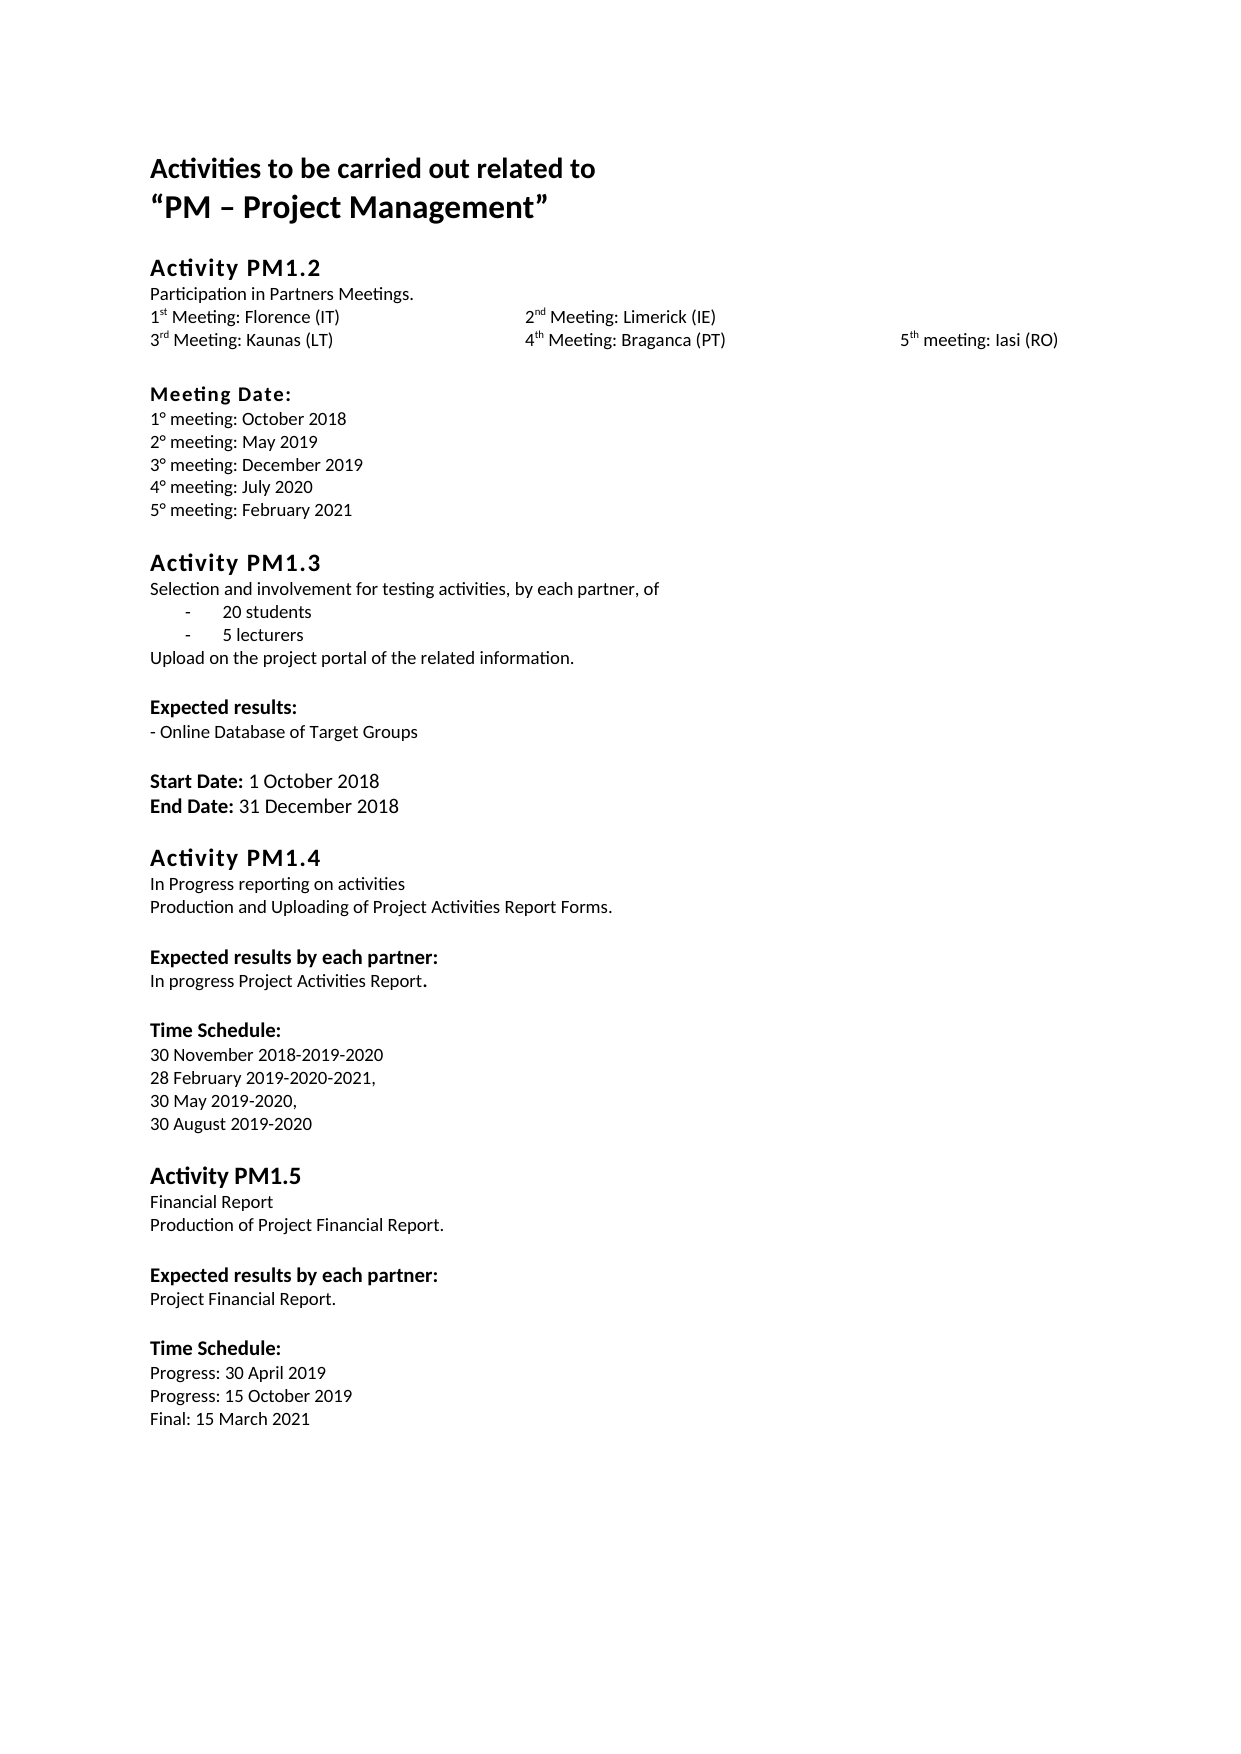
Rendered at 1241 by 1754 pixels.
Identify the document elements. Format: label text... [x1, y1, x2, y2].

list 20 students [185, 600, 1090, 623]
text 4° meeting: July 2020 [150, 476, 1090, 499]
text Time Schedule: [150, 1018, 1090, 1043]
text 30 November 2018-2019-2020 [150, 1043, 1090, 1066]
text Activities to be carried out related to [150, 150, 1090, 186]
list 5 lecturers [185, 623, 1090, 646]
text 30 May 2019-2020, [150, 1089, 1090, 1112]
text 30 August 2019-2020 [150, 1112, 1090, 1135]
text Final: 15 March 2021 [150, 1407, 1090, 1430]
text Expected results by each partner: [150, 1262, 1090, 1287]
text End Date: 31 December 2018 [150, 794, 1090, 819]
text Progress: 30 April 2019 [150, 1361, 1090, 1384]
text In progress Project Activities Report. [150, 969, 1090, 992]
text Expected results by each partner: [150, 944, 1090, 969]
text 3rd Meeting: Kaunas (LT) 4th Meeting: Braganca (PT) 5th meeting: Iasi (RO) [150, 328, 1090, 351]
subtitle Activity PM1.3 [150, 547, 1090, 577]
text 5° meeting: February 2021 [150, 499, 1090, 522]
text Selection and involvement for testing activities, by each partner, of [150, 577, 1090, 600]
text Activity PM1.5 [150, 1160, 1090, 1191]
text 1° meeting: October 2018 [150, 407, 1090, 430]
text Project Financial Report. [150, 1287, 1090, 1310]
text Production of Project Financial Report. [150, 1213, 1090, 1236]
text - Online Database of Target Groups [150, 720, 1090, 743]
text Participation in Partners Meetings. [150, 282, 1090, 305]
text 2° meeting: May 2019 [150, 430, 1090, 453]
text Upload on the project portal of the related information. [150, 646, 1090, 669]
text 1st Meeting: Florence (IT) 2nd Meeting: Limerick (IE) [150, 305, 1090, 328]
text Start Date: 1 October 2018 [150, 768, 1090, 794]
text Progress: 15 October 2019 [150, 1384, 1090, 1407]
subtitle Activity PM1.2 [150, 252, 1090, 282]
text In Progress reporting on activities [150, 873, 1090, 896]
text 3° meeting: December 2019 [150, 453, 1090, 476]
text Time Schedule: [150, 1336, 1090, 1361]
text 28 February 2019-2020-2021, [150, 1066, 1090, 1089]
text Production and Uploading of Project Activities Report Forms. [150, 896, 1090, 918]
subtitle Meeting Date: [150, 382, 1090, 407]
text Financial Report [150, 1191, 1090, 1213]
text Expected results: [150, 694, 1090, 720]
subtitle Activity PM1.4 [150, 842, 1090, 873]
text “PM – Project Management” [150, 186, 1090, 226]
